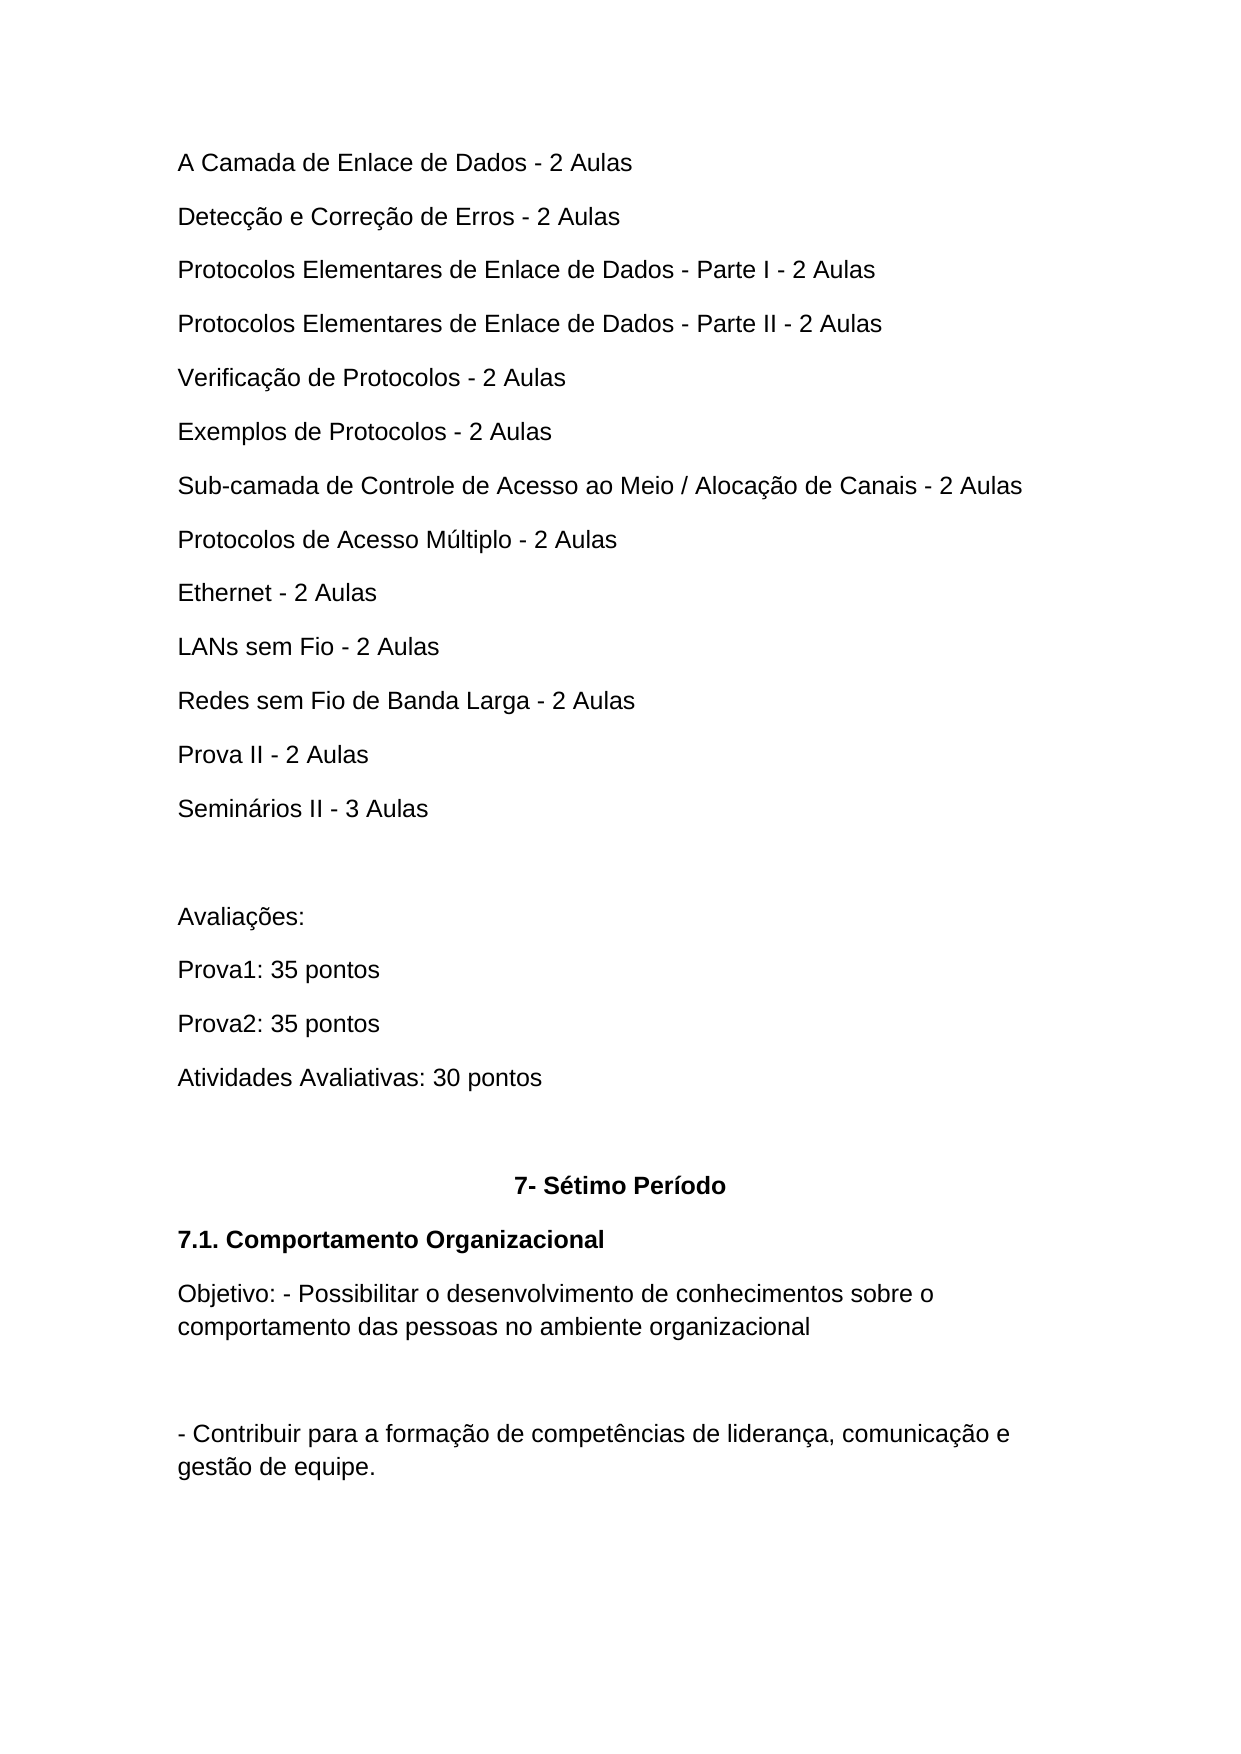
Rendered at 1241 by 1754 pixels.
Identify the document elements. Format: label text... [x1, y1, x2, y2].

text Detecção e Correção de Erros - 2 Aulas [177, 201, 1063, 230]
text Verificação de Protocolos - 2 Aulas [177, 363, 1063, 392]
text Atividades Avaliativas: 30 pontos [177, 1063, 1063, 1092]
text 7.1. Comportamento Organizacional [177, 1225, 1063, 1253]
text Exemplos de Protocolos - 2 Aulas [177, 417, 1063, 446]
text Prova1: 35 pontos [177, 955, 1063, 984]
text Seminários II - 3 Aulas [177, 794, 1063, 823]
text A Camada de Enlace de Dados - 2 Aulas [177, 148, 1063, 176]
text Prova2: 35 pontos [177, 1009, 1063, 1038]
text Protocolos Elementares de Enlace de Dados - Parte II - 2 Aulas [177, 309, 1063, 338]
text Avaliações: [177, 902, 1063, 930]
text Prova II - 2 Aulas [177, 740, 1063, 769]
text LANs sem Fio - 2 Aulas [177, 632, 1063, 661]
text 7- Sétimo Período [177, 1171, 1063, 1199]
text Redes sem Fio de Banda Larga - 2 Aulas [177, 686, 1063, 715]
text - Contribuir para a formação de competências de liderança, comunicação e gestão de equipe. [177, 1419, 1063, 1481]
text Ethernet - 2 Aulas [177, 578, 1063, 607]
text Protocolos Elementares de Enlace de Dados - Parte I - 2 Aulas [177, 255, 1063, 284]
text Sub-camada de Controle de Acesso ao Meio / Alocação de Canais - 2 Aulas [177, 471, 1063, 499]
text Protocolos de Acesso Múltiplo - 2 Aulas [177, 524, 1063, 553]
text Objetivo: - Possibilitar o desenvolvimento de conhecimentos sobre o comportamento das pessoas no ambiente organizacional [177, 1278, 1063, 1340]
